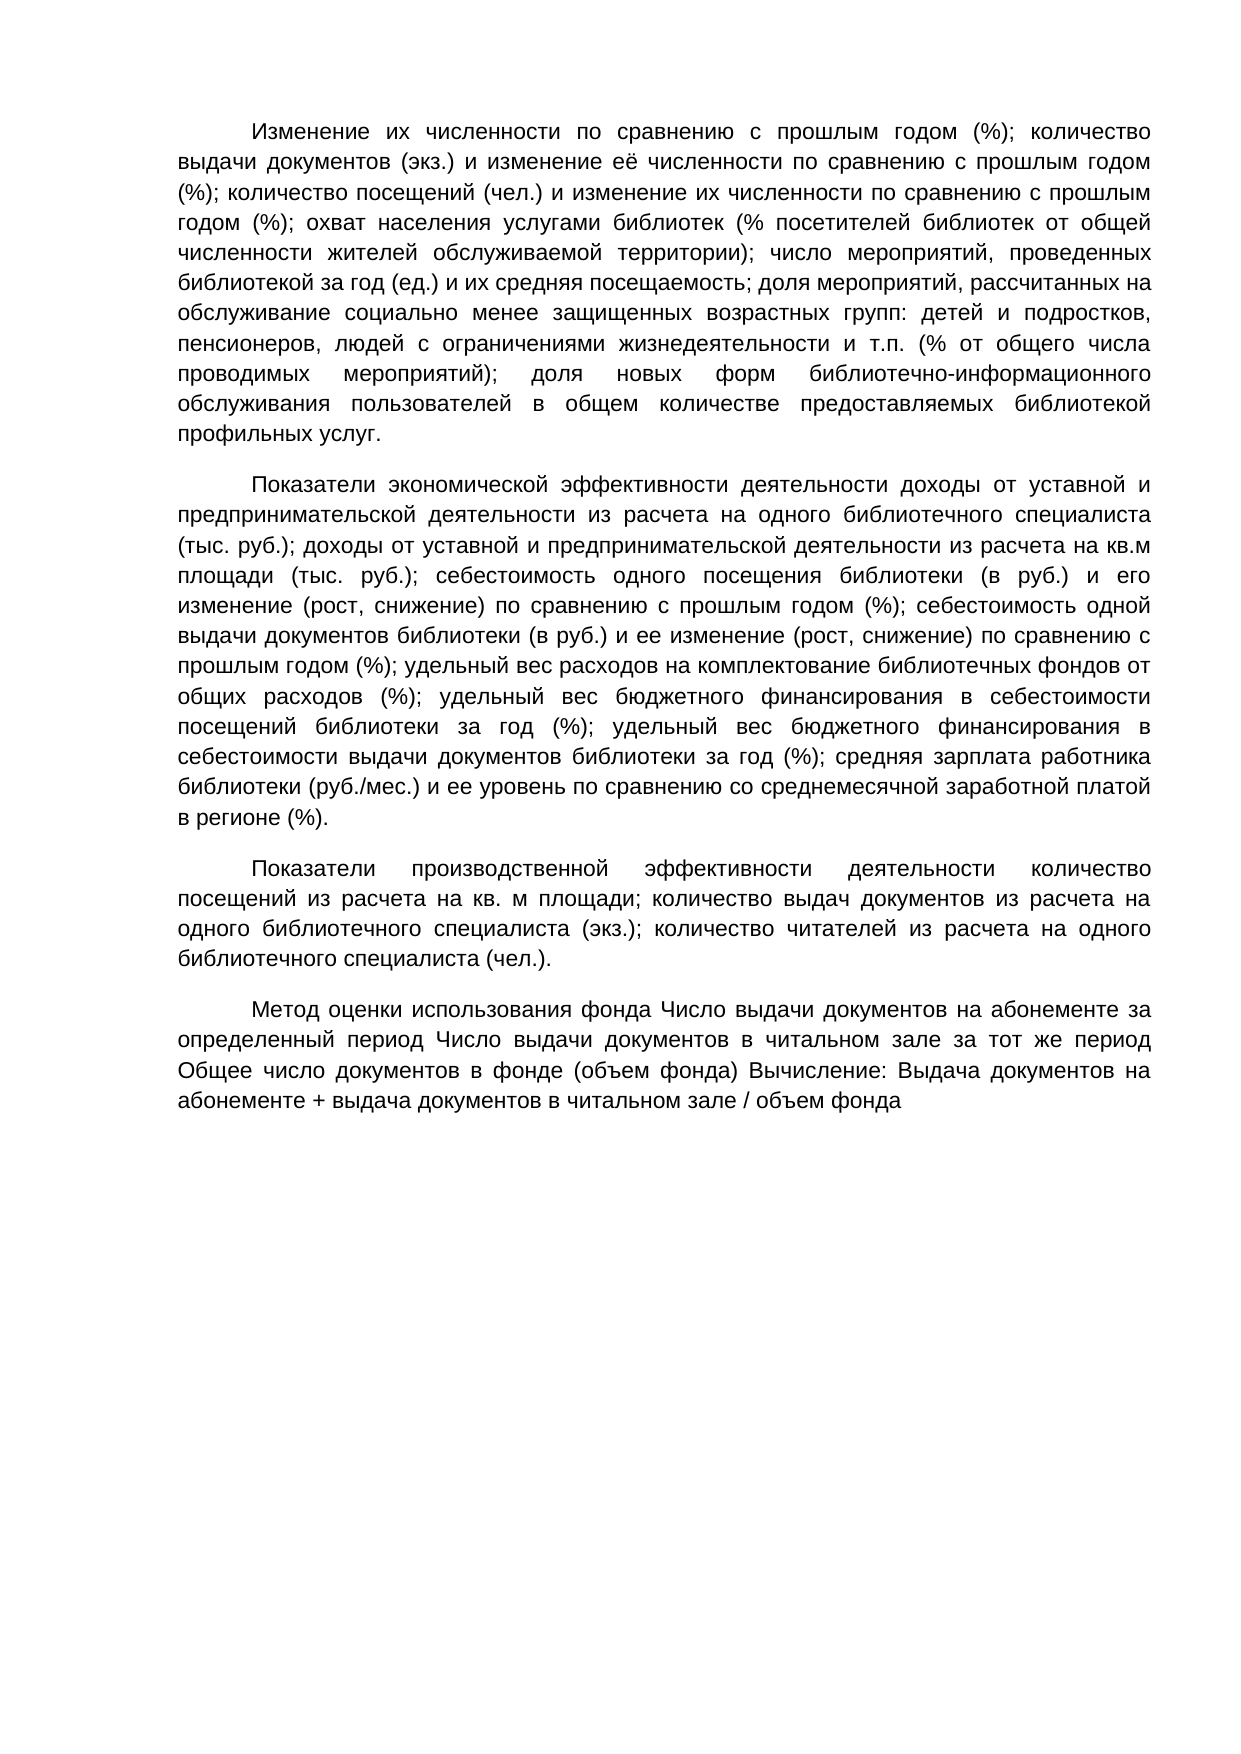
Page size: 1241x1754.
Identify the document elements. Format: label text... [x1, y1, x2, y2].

text Показатели производственной эффективности деятельности количество посещений из расчета на кв. м площади; количество выдач документов из расчета на одного библиотечного специалиста (экз.); количество читателей из расчета на одного библиотечного специалиста (чел.). [177, 854, 1152, 972]
text Изменение их численности по сравнению с прошлым годом (%); количество выдачи документов (экз.) и изменение её численности по сравнению с прошлым годом (%); количество посещений (чел.) и изменение их численности по сравнению с прошлым годом (%); охват населения услугами библиотек (% посетителей библиотек от общей численности жителей обслуживаемой территории); число мероприятий, проведенных библиотекой за год (ед.) и их средняя посещаемость; доля мероприятий, рассчитанных на обслуживание социально менее защищенных возрастных групп: детей и подростков, пенсионеров, людей с ограничениями жизнедеятельности и т.п. (% от общего числа проводимых мероприятий); доля новых форм библиотечно-информационного обслуживания пользователей в общем количестве предоставляемых библиотекой профильных услуг. [177, 118, 1152, 447]
text Метод оценки использования фонда Число выдачи документов на абонементе за определенный период Число выдачи документов в читальном зале за тот же период Общее число документов в фонде (объем фонда) Вычисление: Выдача документов на абонементе + выдача документов в читальном зале / объем фонда [177, 996, 1152, 1113]
text Показатели экономической эффективности деятельности доходы от уставной и предпринимательской деятельности из расчета на одного библиотечного специалиста (тыс. руб.); доходы от уставной и предпринимательской деятельности из расчета на кв.м площади (тыс. руб.); себестоимость одного посещения библиотеки (в руб.) и его изменение (рост, снижение) по сравнению с прошлым годом (%); себестоимость одной выдачи документов библиотеки (в руб.) и ее изменение (рост, снижение) по сравнению с прошлым годом (%); удельный вес расходов на комплектование библиотечных фондов от общих расходов (%); удельный вес бюджетного финансирования в себестоимости посещений библиотеки за год (%); удельный вес бюджетного финансирования в себестоимости выдачи документов библиотеки за год (%); средняя зарплата работника библиотеки (руб./мес.) и ее уровень по сравнению со среднемесячной заработной платой в регионе (%). [177, 471, 1152, 830]
